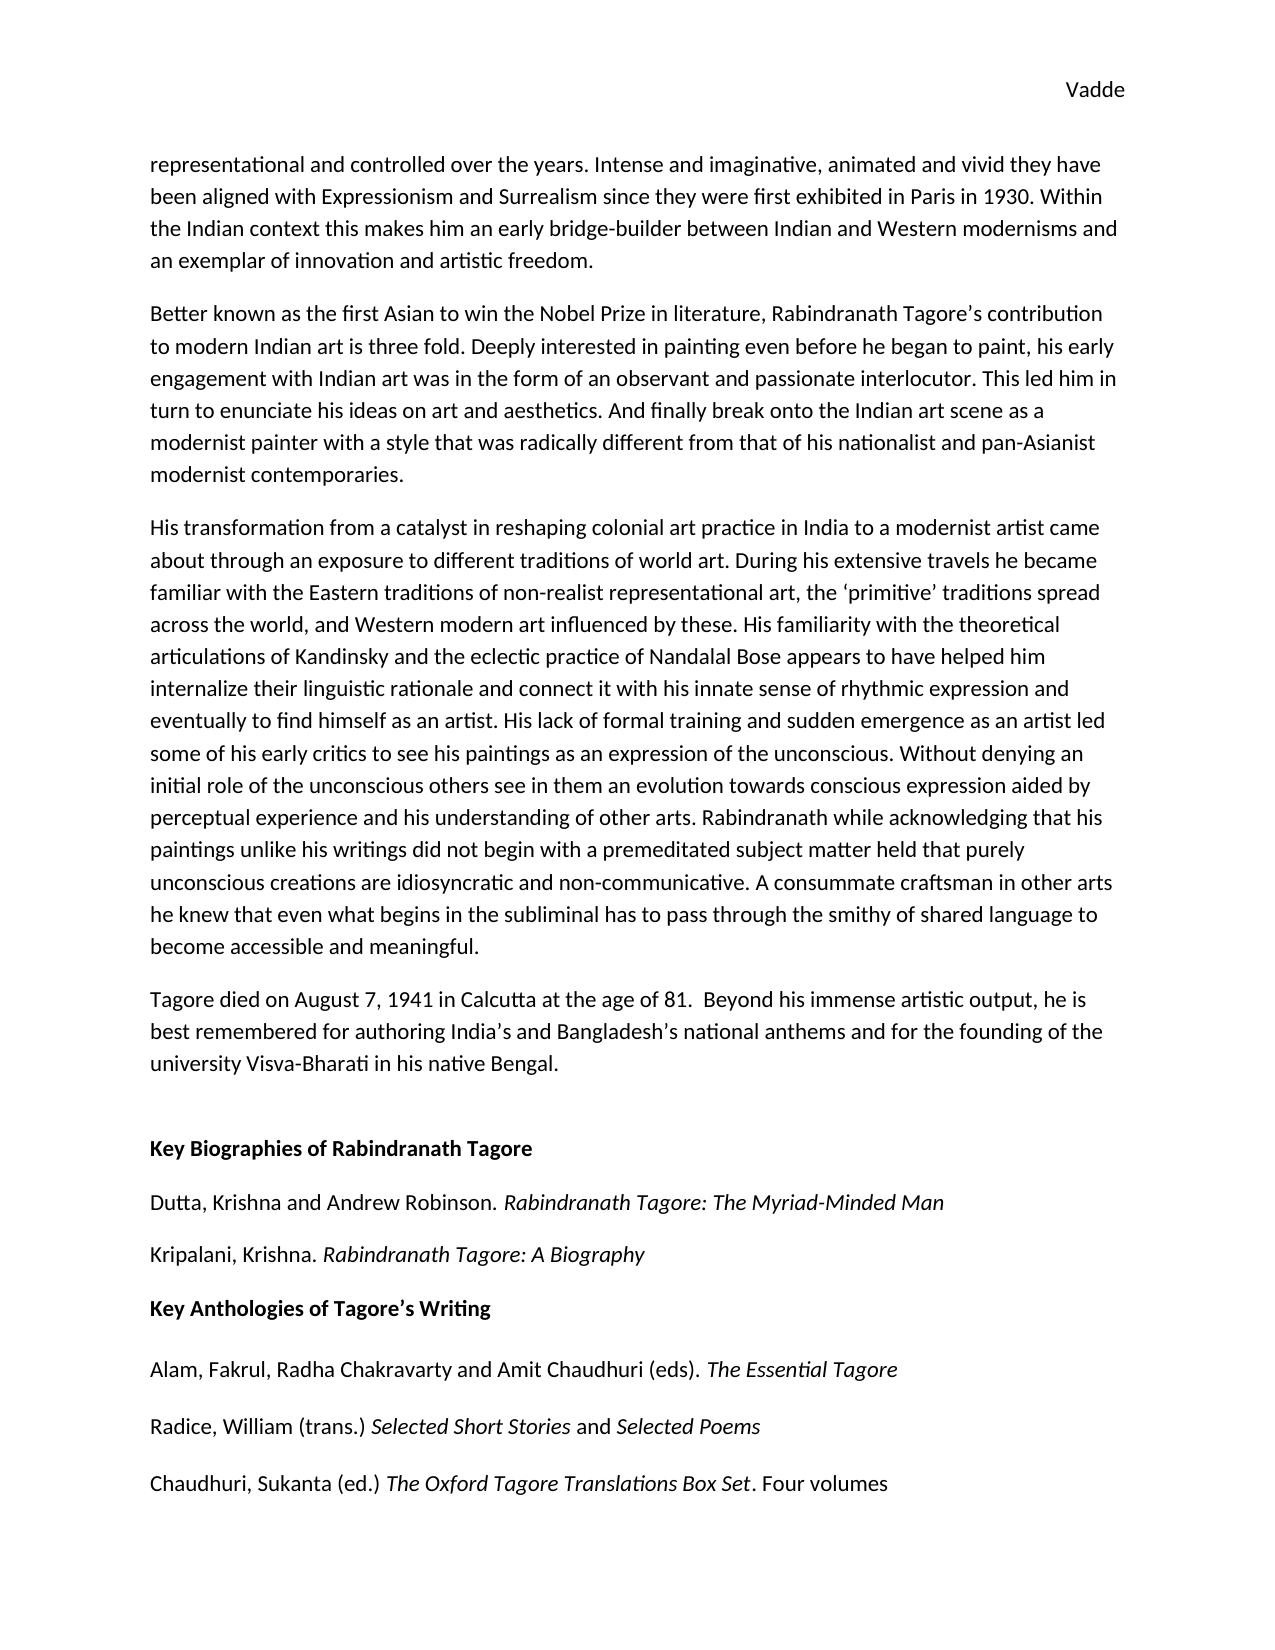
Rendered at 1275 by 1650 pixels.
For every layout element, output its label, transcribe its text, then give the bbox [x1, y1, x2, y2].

text Chaudhuri, Sukanta (ed.) The Oxford Tagore Translations Box Set. Four volumes [150, 1469, 1125, 1497]
text Better known as the first Asian to win the Nobel Prize in literature, Rabindranath Tagore’s contribution to modern Indian art is three fold. Deeply interested in painting even before he began to paint, his early engagement with Indian art was in the form of an observant and passionate interlocutor. This led him in turn to enunciate his ideas on art and aesthetics. And finally break onto the Indian art scene as a modernist painter with a style that was radically different from that of his nationalist and pan-Asianist modernist contemporaries. [150, 299, 1125, 488]
text Kripalani, Krishna. Rabindranath Tagore: A Biography [150, 1241, 1125, 1269]
text Alam, Fakrul, Radha Chakravarty and Amit Chaudhuri (eds). The Essential Tagore [150, 1355, 1125, 1383]
text His transformation from a catalyst in reshaping colonial art practice in India to a modernist artist came about through an exposure to different traditions of world art. During his extensive travels he became familiar with the Eastern traditions of non-realist representational art, the ‘primitive’ traditions spread across the world, and Western modern art influenced by these. His familiarity with the theoretical articulations of Kandinsky and the eclectic practice of Nandalal Bose appears to have helped him internalize their linguistic rationale and connect it with his innate sense of rhythmic expression and eventually to find himself as an artist. His lack of formal training and sudden emergence as an artist led some of his early critics to see his paintings as an expression of the unconscious. Without denying an initial role of the unconscious others see in them an evolution towards conscious expression aided by perceptual experience and his understanding of other arts. Rabindranath while acknowledging that his paintings unlike his writings did not begin with a premeditated subject matter held that purely unconscious creations are idiosyncratic and non-communicative. A consummate craftsman in other arts he knew that even what begins in the subliminal has to pass through the smithy of shared language to become accessible and meaningful. [150, 513, 1125, 960]
text Key Biographies of Rabindranath Tagore [150, 1134, 1125, 1163]
text Tagore died on August 7, 1941 in Calcutta at the age of 81. Beyond his immense artistic output, he is best remembered for authoring India’s and Bangladesh’s national anthems and for the founding of the university Visva-Bharati in his native Bengal. [150, 985, 1125, 1109]
text Key Anthologies of Tagore’s Writing [150, 1294, 1125, 1322]
text Dutta, Krishna and Andrew Robinson. Rabindranath Tagore: The Myriad-Minded Man [150, 1188, 1125, 1216]
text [150, 150, 1125, 274]
text Radice, William (trans.) Selected Short Stories and Selected Poems [150, 1412, 1125, 1440]
